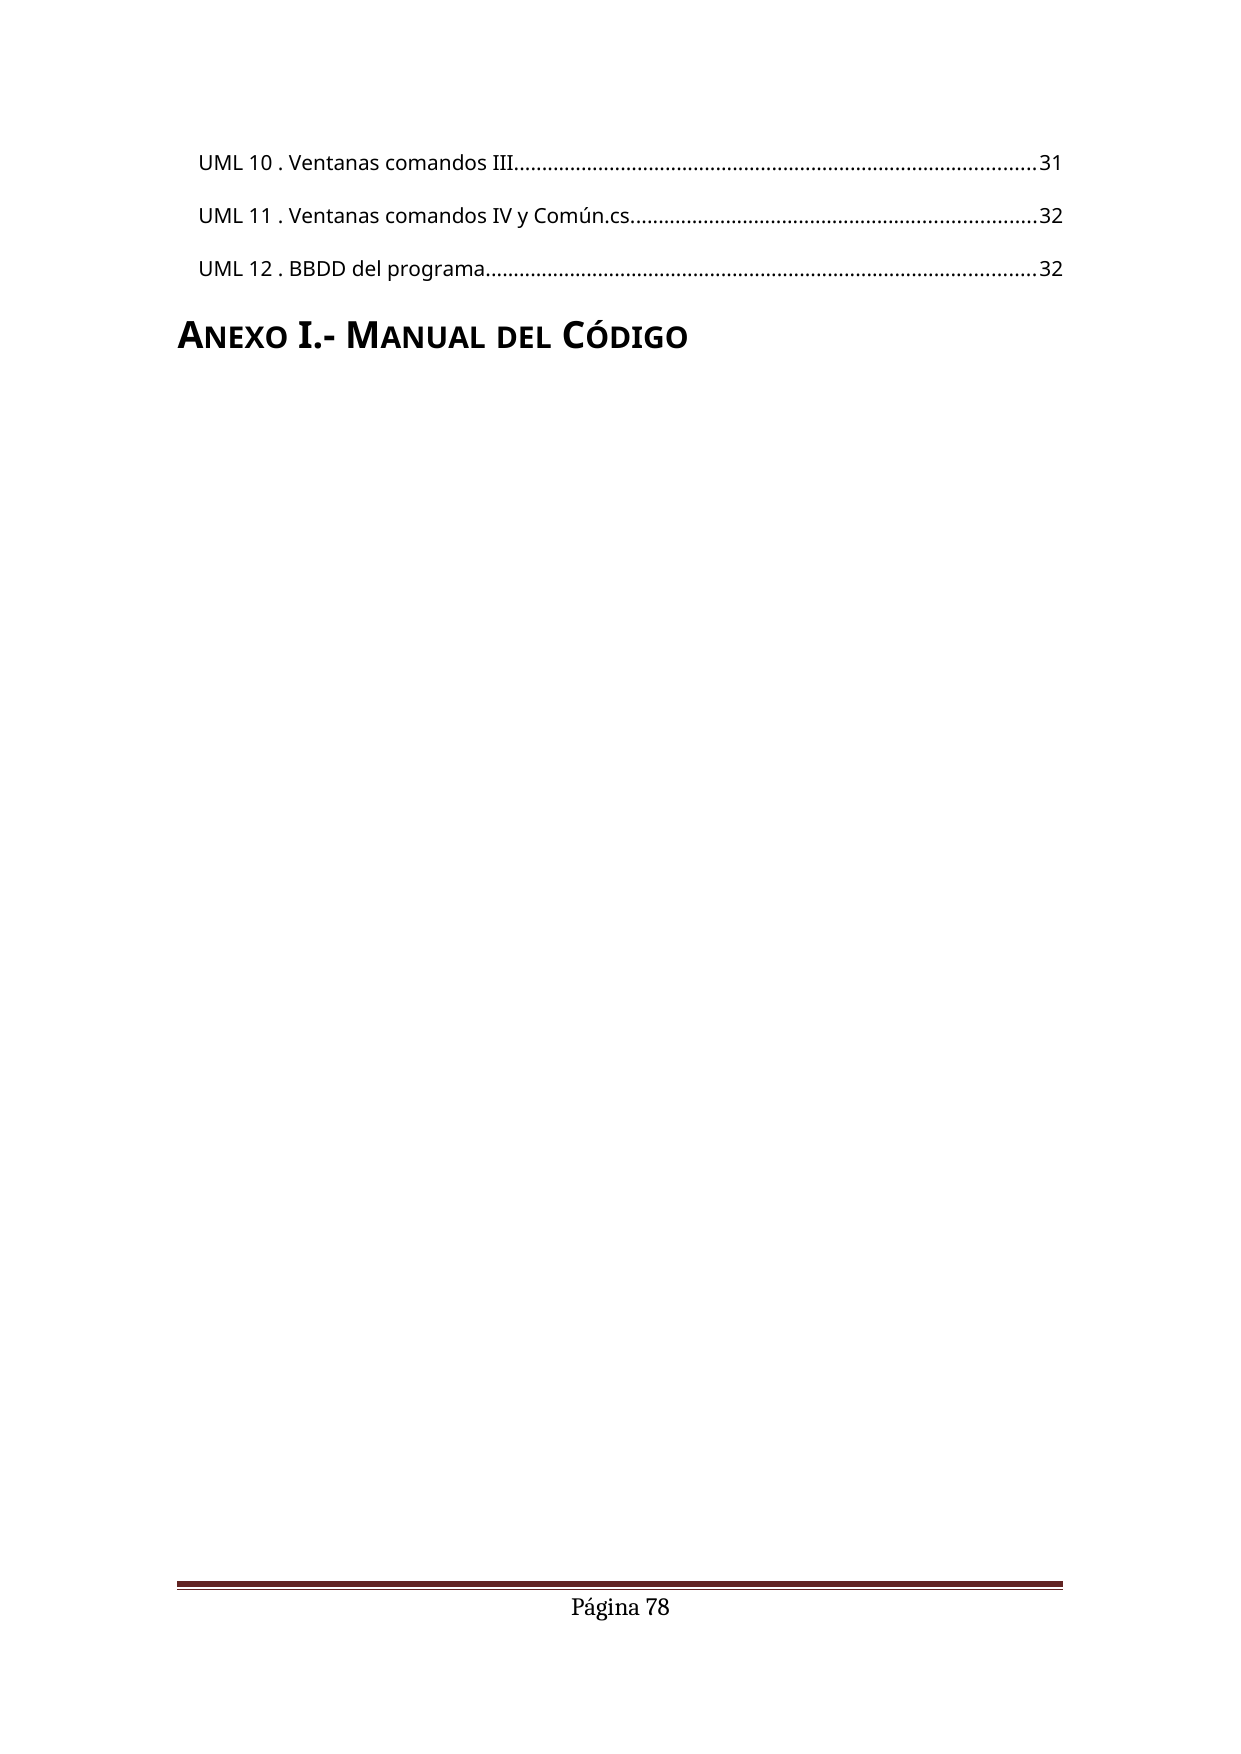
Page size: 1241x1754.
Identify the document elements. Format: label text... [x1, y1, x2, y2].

text UML 11 . Ventanas comandos IV y Común.cs. 32 [198, 201, 1063, 229]
text UML 12 . BBDD del programa. 32 [198, 254, 1063, 283]
text UML 10 . Ventanas comandos III. 31 [198, 148, 1063, 176]
list Anexo I.- Manual del Código [177, 308, 1063, 359]
